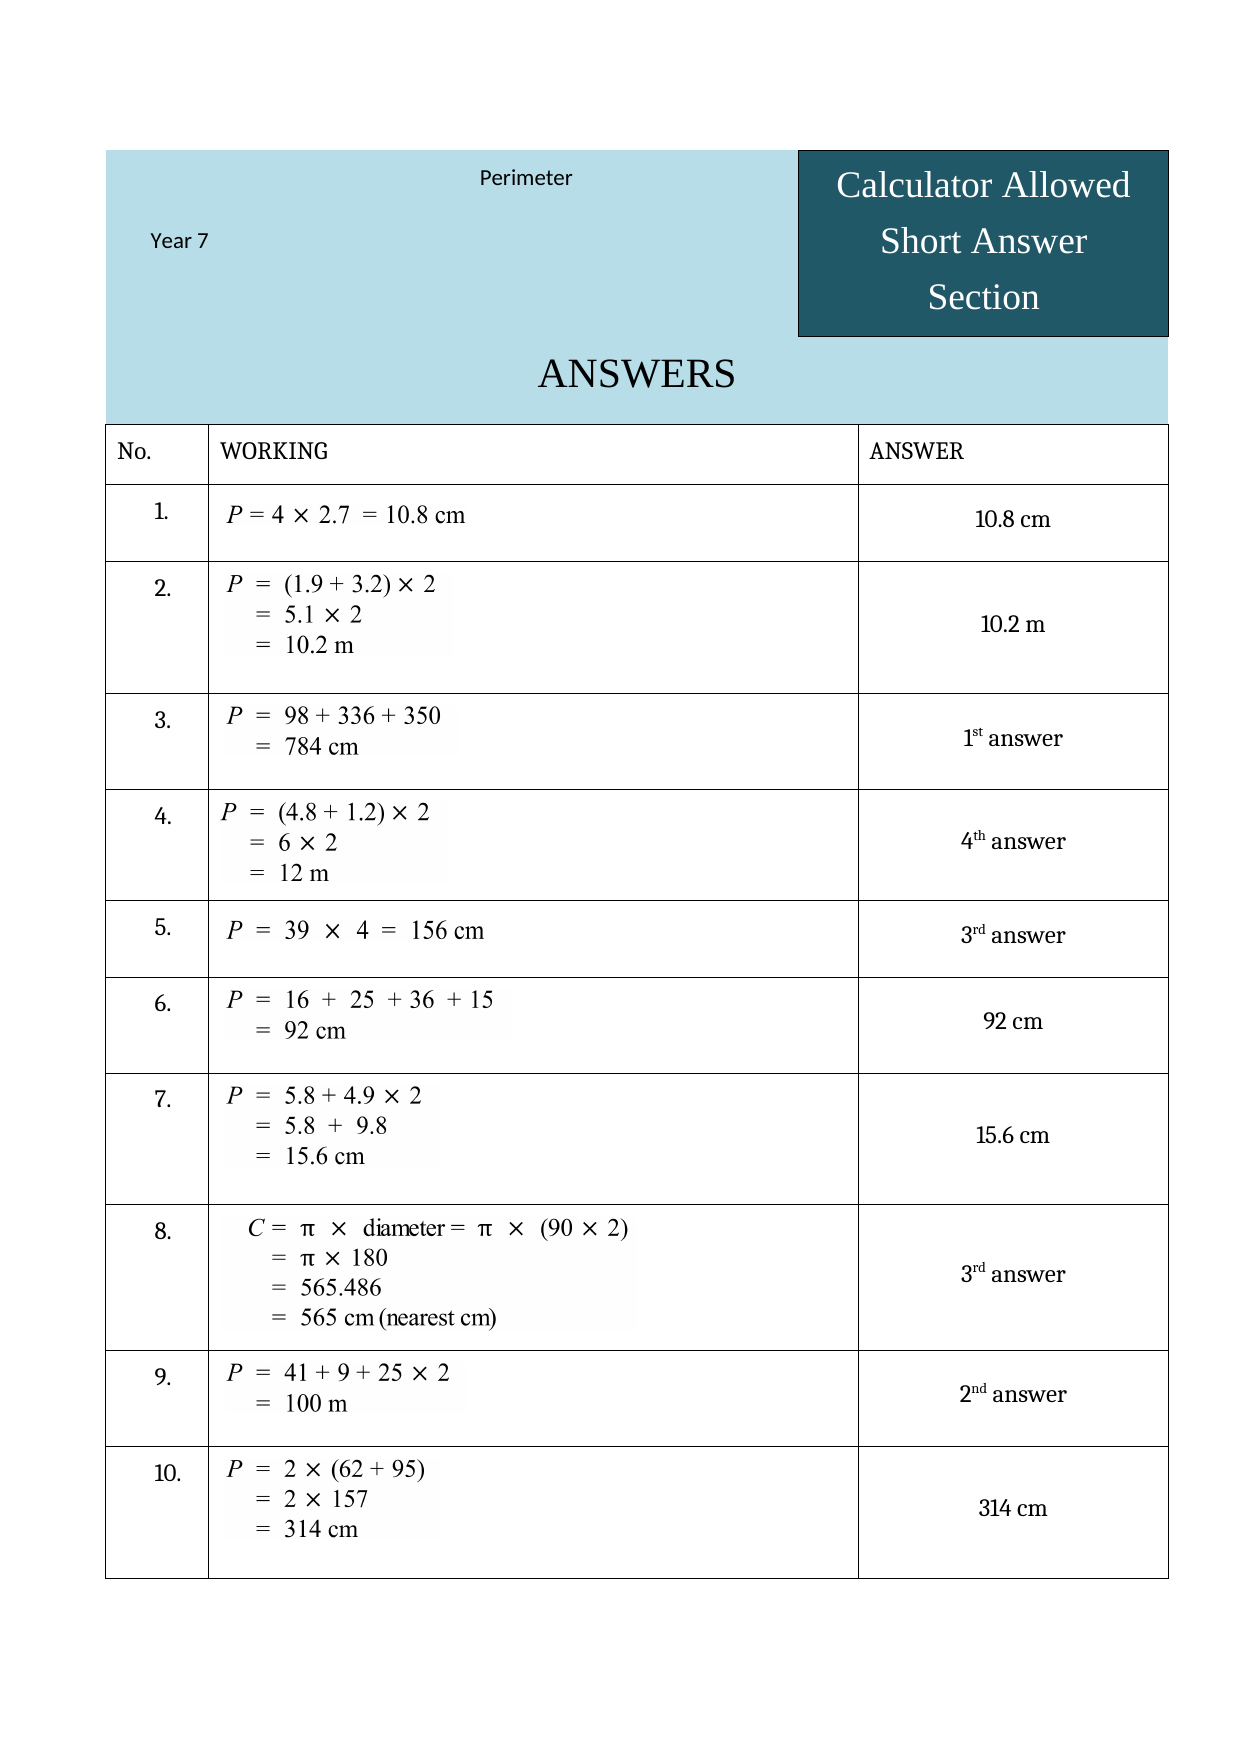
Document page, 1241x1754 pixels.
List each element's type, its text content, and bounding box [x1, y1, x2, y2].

table_cell ANSWERS [106, 336, 1168, 424]
picture [219, 1217, 637, 1332]
table_cell [106, 694, 208, 789]
table_cell [209, 1351, 858, 1446]
picture [225, 1085, 440, 1167]
picture [225, 504, 466, 525]
table_cell [106, 1351, 208, 1446]
table_cell ANSWER [859, 425, 1168, 484]
table_cell [106, 790, 208, 900]
table_cell [209, 978, 858, 1072]
table_cell 314 cm [859, 1447, 1168, 1577]
table_cell 10.8 cm [859, 485, 1168, 561]
table_cell WORKING [209, 425, 858, 484]
table_cell 2nd answer [859, 1351, 1168, 1446]
table_cell [209, 485, 858, 561]
picture [225, 1458, 441, 1540]
table_cell 10.2 m [859, 562, 1168, 693]
picture [219, 801, 448, 882]
table_cell 4th answer [859, 790, 1168, 900]
table_header Calculator Allowed Short Answer Section [799, 151, 1168, 336]
table_cell [209, 694, 858, 789]
table_cell [209, 790, 858, 900]
table_cell No. [106, 425, 208, 484]
table_cell [209, 1205, 858, 1350]
picture [225, 1362, 468, 1413]
table_cell [209, 901, 858, 977]
table_cell [106, 562, 208, 693]
table_cell [106, 1447, 208, 1577]
table_cell 15.6 cm [859, 1074, 1168, 1204]
table_cell [106, 901, 208, 977]
picture [225, 573, 454, 656]
table_cell [106, 485, 208, 561]
picture [225, 989, 512, 1040]
picture [225, 705, 458, 756]
table_cell [209, 1074, 858, 1204]
table_cell [106, 978, 208, 1072]
table_cell [106, 1074, 208, 1204]
table_cell [209, 562, 858, 693]
table_cell [209, 1447, 858, 1577]
table_cell 3rd answer [859, 1205, 1168, 1350]
table_cell 1st answer [859, 694, 1168, 789]
table_cell 92 cm [859, 978, 1168, 1072]
table_cell 3rd answer [859, 901, 1168, 977]
table_cell [106, 1205, 208, 1350]
picture [225, 919, 485, 941]
